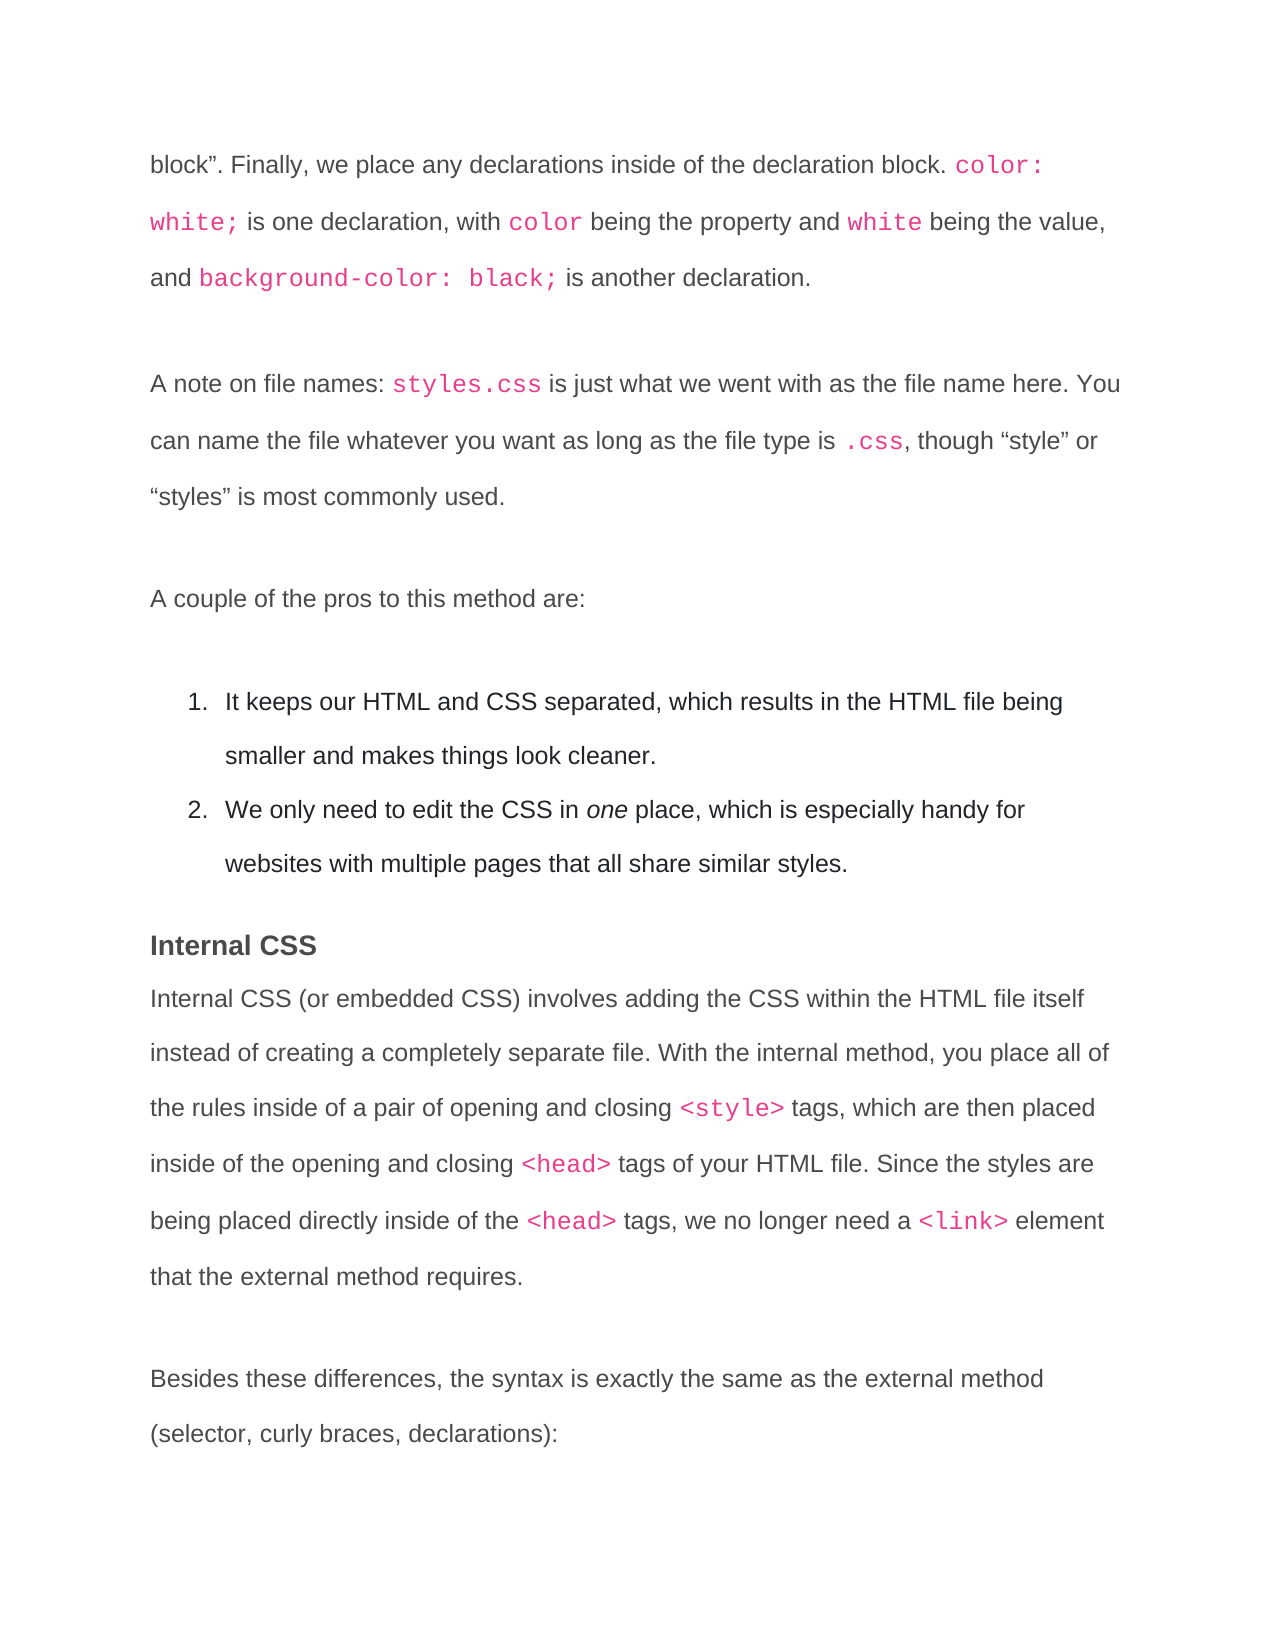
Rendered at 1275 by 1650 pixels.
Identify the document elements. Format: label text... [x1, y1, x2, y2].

list We only need to edit the CSS in one place, which is especially handy for websites with multiple pages that all share similar styles. [187, 795, 1125, 878]
text A note on file names: styles.css is just what we went with as the file name here. You can name the file whatever you want as long as the file type is .css, though “style” or “styles” is most commonly used. [150, 369, 1125, 511]
text Internal CSS (or embedded CSS) involves adding the CSS within the HTML file itself instead of creating a completely separate file. With the internal method, you place all of the rules inside of a pair of opening and closing <style> tags, which are then placed inside of the opening and closing <head> tags of your HTML file. Since the styles are being placed directly inside of the <head> tags, we no longer need a <link> element that the external method requires. [150, 984, 1125, 1291]
text A couple of the pros to this method are: [150, 584, 1125, 613]
list It keeps our HTML and CSS separated, which results in the HTML file being smaller and makes things look cleaner. [187, 687, 1125, 769]
subtitle Internal CSS [150, 929, 1125, 961]
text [150, 150, 1125, 294]
text Besides these differences, the syntax is exactly the same as the external method (selector, curly braces, declarations): [150, 1364, 1125, 1447]
